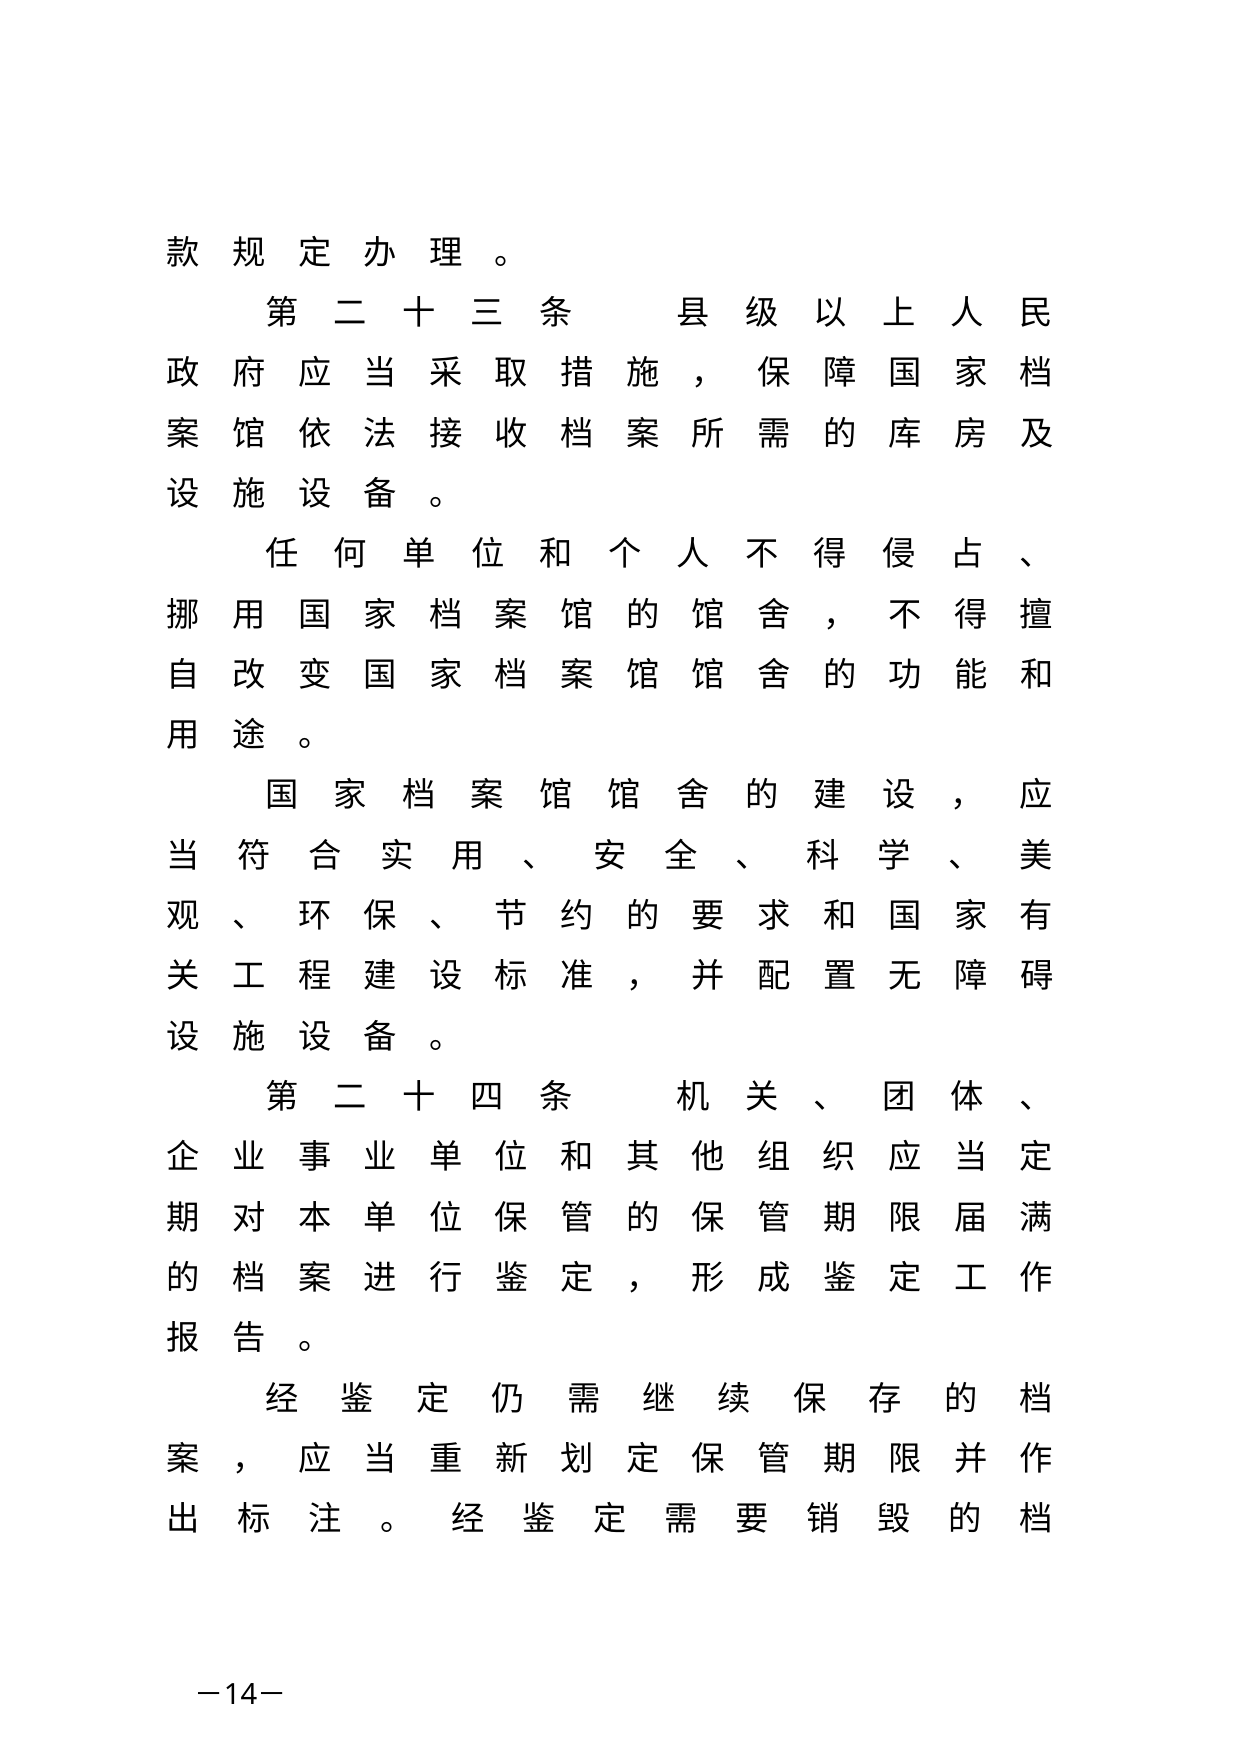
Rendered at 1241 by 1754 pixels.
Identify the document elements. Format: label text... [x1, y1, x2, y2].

text 任何单位和个人不得侵占、挪用国家档案馆的馆舍，不得擅自改变国家档案馆馆舍的功能和用途。 [167, 521, 1085, 762]
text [167, 219, 1085, 280]
text 第二十三条 县级以上人民政府应当采取措施，保障国家档案馆依法接收档案所需的库房及设施设备。 [167, 280, 1085, 521]
text 第二十四条 机关、团体、企业事业单位和其他组织应当定期对本单位保管的保管期限届满的档案进行鉴定，形成鉴定工作报告。 [167, 1064, 1085, 1365]
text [167, 1365, 1085, 1546]
text 国家档案馆馆舍的建设，应当符合实用、安全、科学、美观、环保、节约的要求和国家有关工程建设标准，并配置无障碍设施设备。 [167, 762, 1085, 1064]
